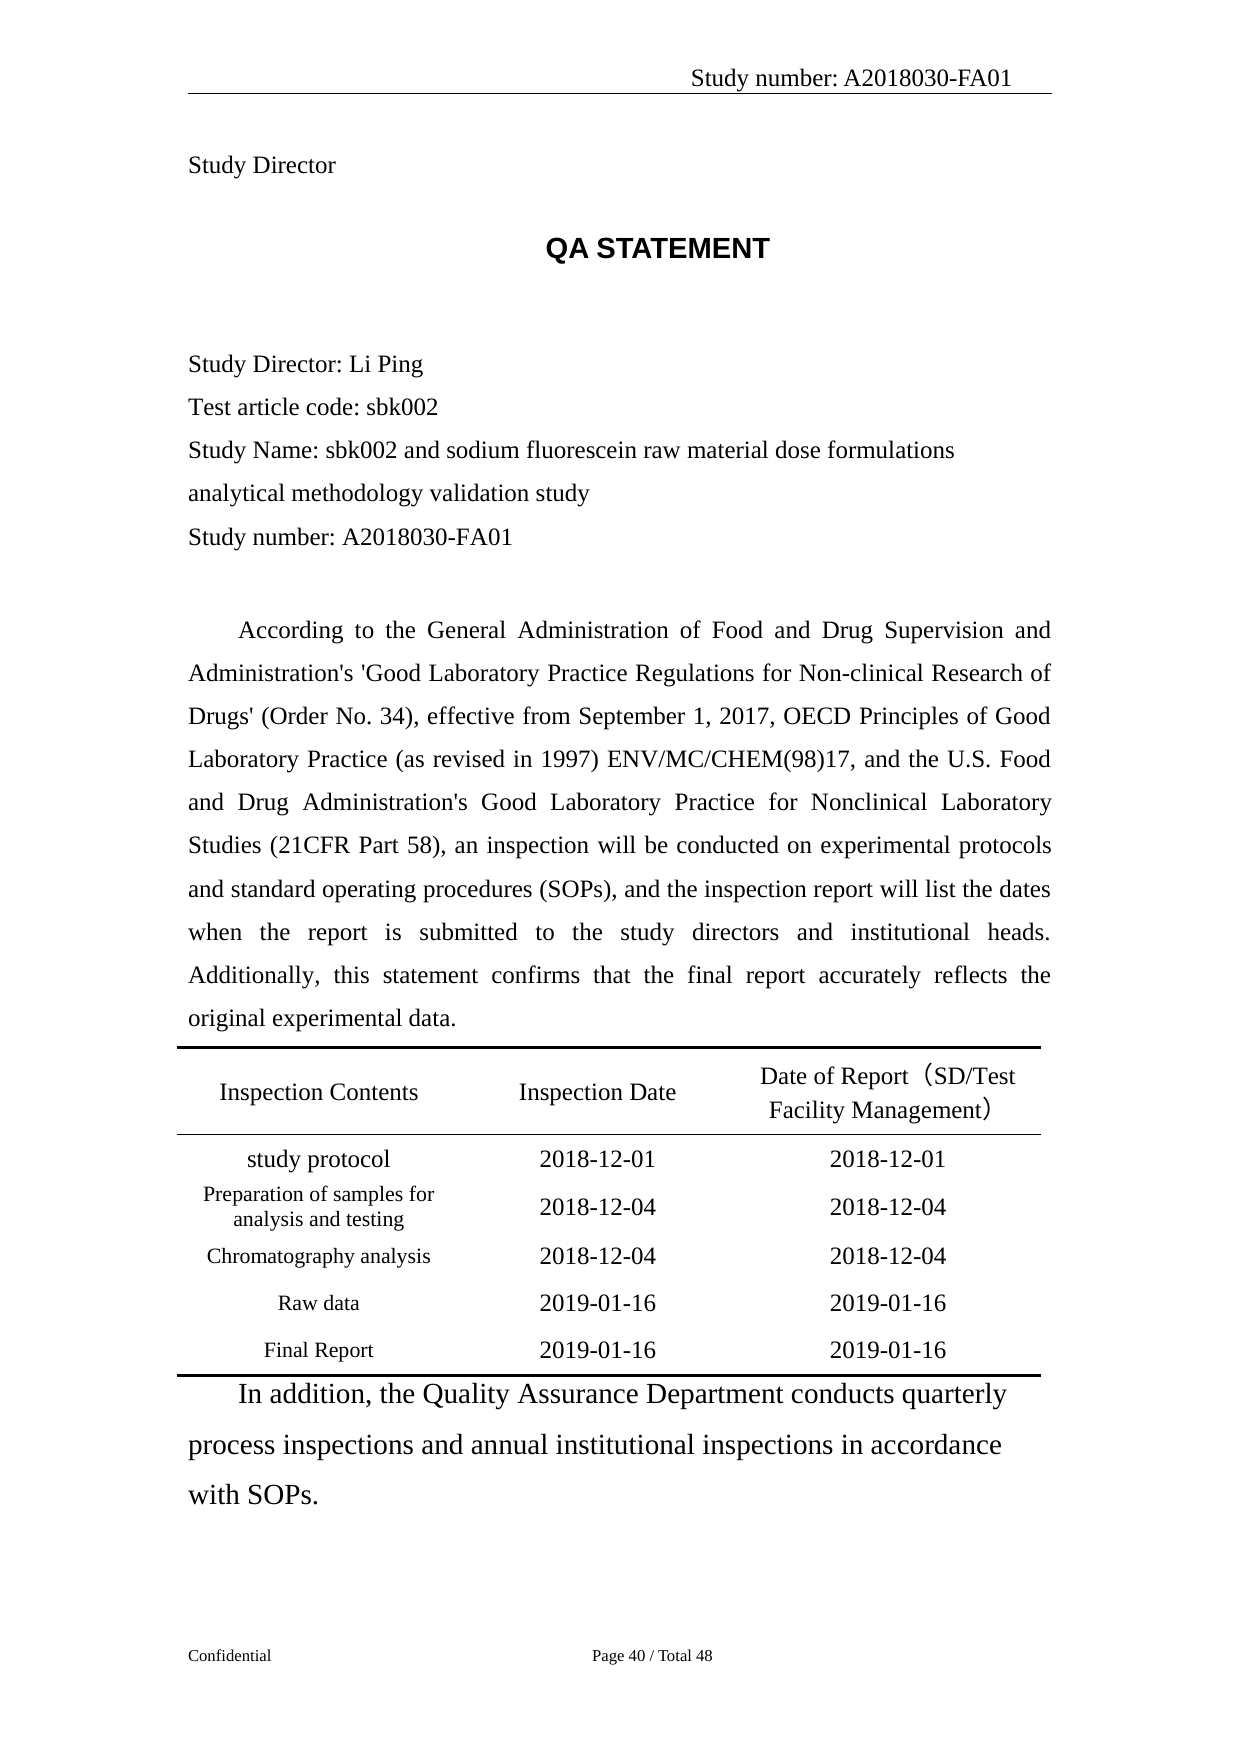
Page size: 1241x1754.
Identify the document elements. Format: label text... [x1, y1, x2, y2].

table_header Date of Report（SD/Test Facility Management） [734, 1049, 1041, 1134]
text Study number: A2018030-FA01 [188, 522, 1052, 550]
table_cell 2018-12-01 [461, 1135, 734, 1181]
table_cell 2019-01-16 [461, 1326, 734, 1373]
table_cell Chromatography analysis [177, 1232, 461, 1279]
text Study Name: sbk002 and sodium fluorescein raw material dose formulations analytical methodology validation study [188, 435, 1052, 507]
text According to the General Administration of Food and Drug Supervision and Administration's 'Good Laboratory Practice Regulations for Non-clinical Research of Drugs' (Order No. 34), effective from September 1, 2017, OECD Principles of Good Laboratory Practice (as revised in 1997) ENV/MC/CHEM(98)17, and the U.S. Food and Drug Administration's Good Laboratory Practice for Nonclinical Laboratory Studies (21CFR Part 58), an inspection will be conducted on experimental protocols and standard operating procedures (SOPs), and the inspection report will list the dates when the report is submitted to the study directors and institutional heads. Additionally, this statement confirms that the final report accurately reflects the original experimental data. [188, 615, 1052, 1032]
text Study Director: Li Ping [188, 349, 1052, 378]
text In addition, the Quality Assurance Department conducts quarterly process inspections and annual institutional inspections in accordance with SOPs. [188, 1377, 1052, 1511]
table_cell 2019-01-16 [461, 1279, 734, 1326]
table_cell 2018-12-04 [734, 1181, 1041, 1232]
table_cell 2018-12-04 [461, 1181, 734, 1232]
text Study Director [188, 150, 1052, 179]
table_cell 2018-12-01 [734, 1135, 1041, 1181]
table_cell 2019-01-16 [734, 1279, 1041, 1326]
table_cell 2019-01-16 [734, 1326, 1041, 1373]
table_cell study protocol [177, 1135, 461, 1181]
table_cell 2018-12-04 [461, 1232, 734, 1279]
table_cell Final Report [177, 1326, 461, 1373]
table_header Inspection Date [461, 1049, 734, 1134]
table_cell 2018-12-04 [734, 1232, 1041, 1279]
table_cell Raw data [177, 1279, 461, 1326]
text Test article code: sbk002 [188, 392, 1052, 421]
subtitle QA Statement [263, 231, 1052, 264]
table_cell Preparation of samples for analysis and testing [177, 1181, 461, 1232]
table_header Inspection Contents [177, 1049, 461, 1134]
